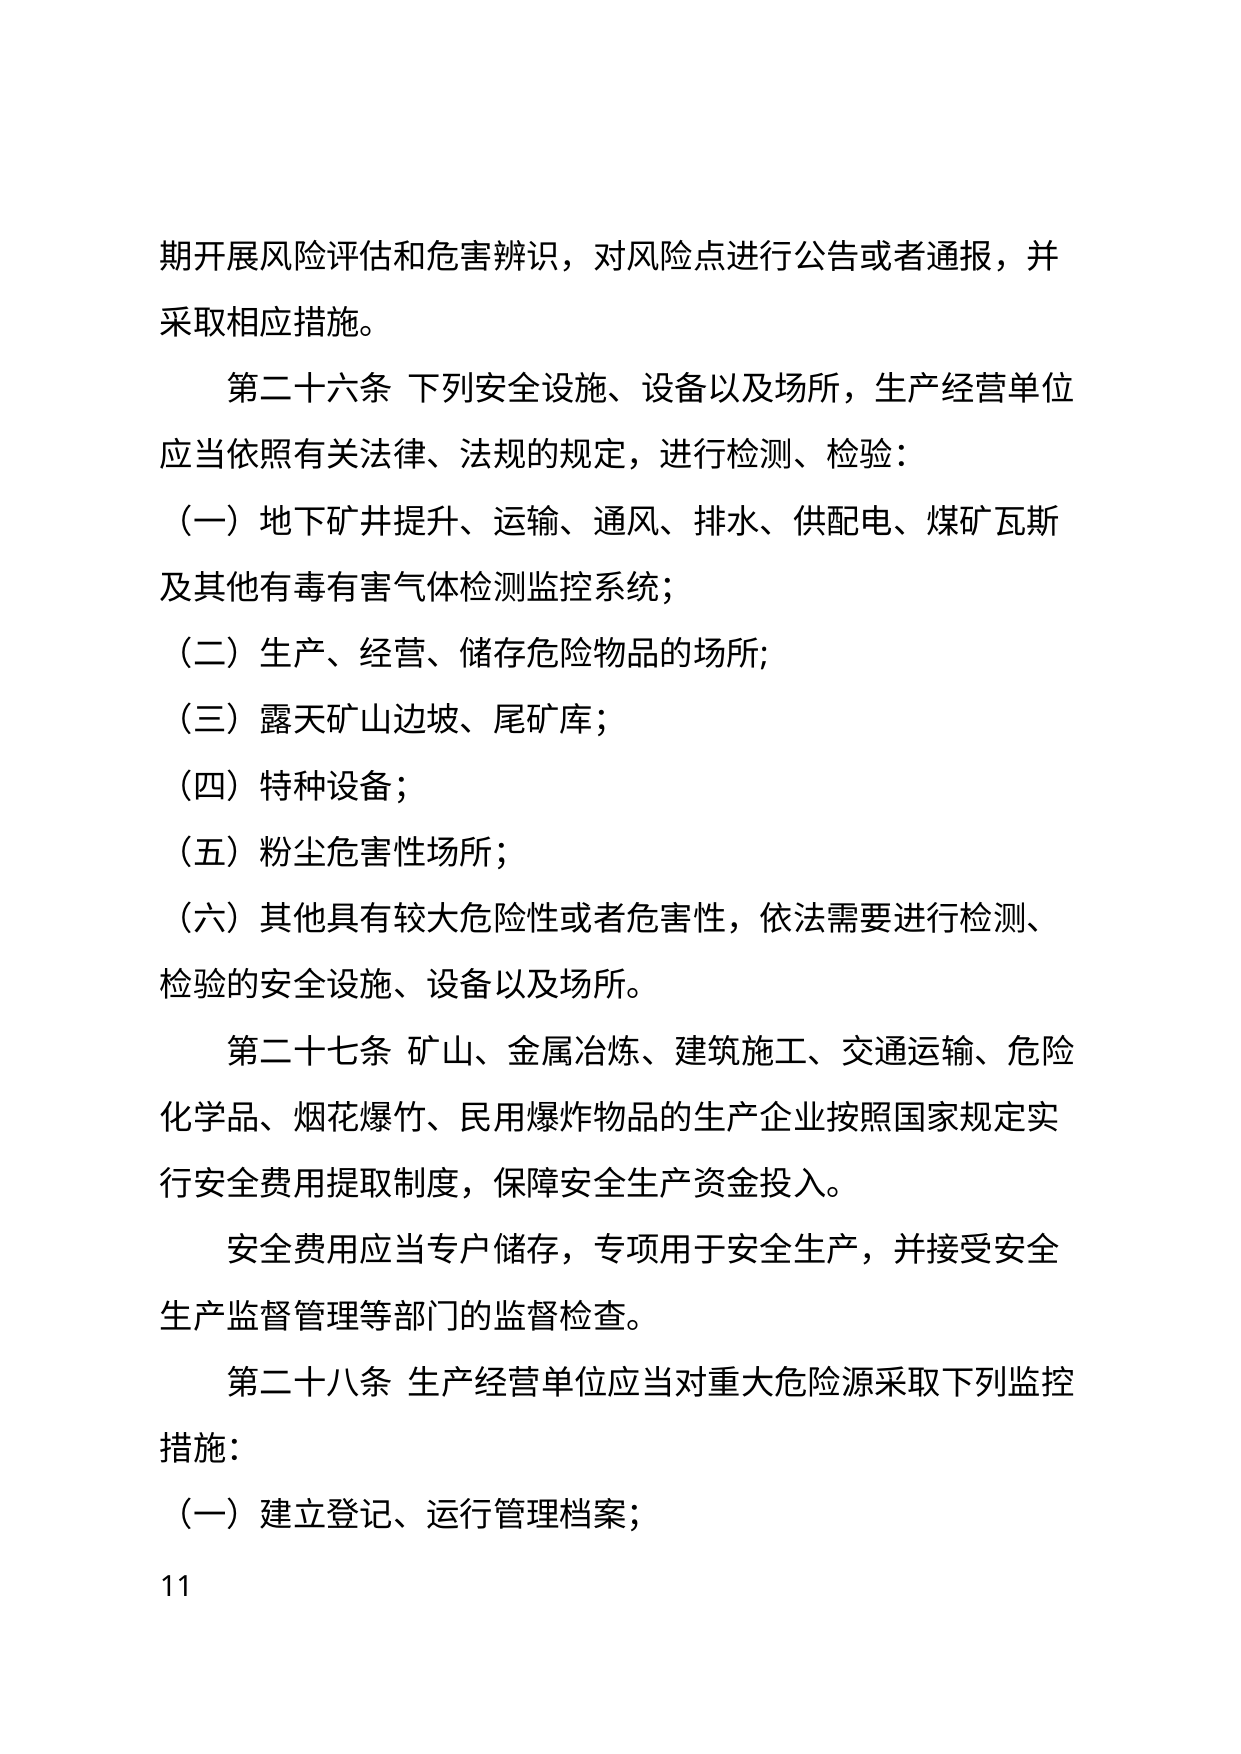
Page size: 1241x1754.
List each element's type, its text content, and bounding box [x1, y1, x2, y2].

text （四）特种设备； [159, 750, 1081, 817]
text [159, 220, 1081, 353]
text 安全费用应当专户储存，专项用于安全生产，并接受安全生产监督管理等部门的监督检查。 [159, 1214, 1081, 1347]
text 第二十八条 生产经营单位应当对重大危险源采取下列监控措施： [159, 1347, 1081, 1479]
text （二）生产、经营、储存危险物品的场所; [159, 618, 1081, 684]
text （一）地下矿井提升、运输、通风、排水、供配电、煤矿瓦斯及其他有毒有害气体检测监控系统； [159, 485, 1081, 618]
text 第二十七条 矿山、金属冶炼、建筑施工、交通运输、危险化学品、烟花爆竹、民用爆炸物品的生产企业按照国家规定实行安全费用提取制度，保障安全生产资金投入。 [159, 1015, 1081, 1214]
text （六）其他具有较大危险性或者危害性，依法需要进行检测、检验的安全设施、设备以及场所。 [159, 883, 1081, 1015]
text （三）露天矿山边坡、尾矿库； [159, 684, 1081, 750]
text （五）粉尘危害性场所； [159, 817, 1081, 883]
text （一）建立登记、运行管理档案； [159, 1479, 1081, 1545]
text 第二十六条 下列安全设施、设备以及场所，生产经营单位应当依照有关法律、法规的规定，进行检测、检验： [159, 353, 1081, 485]
